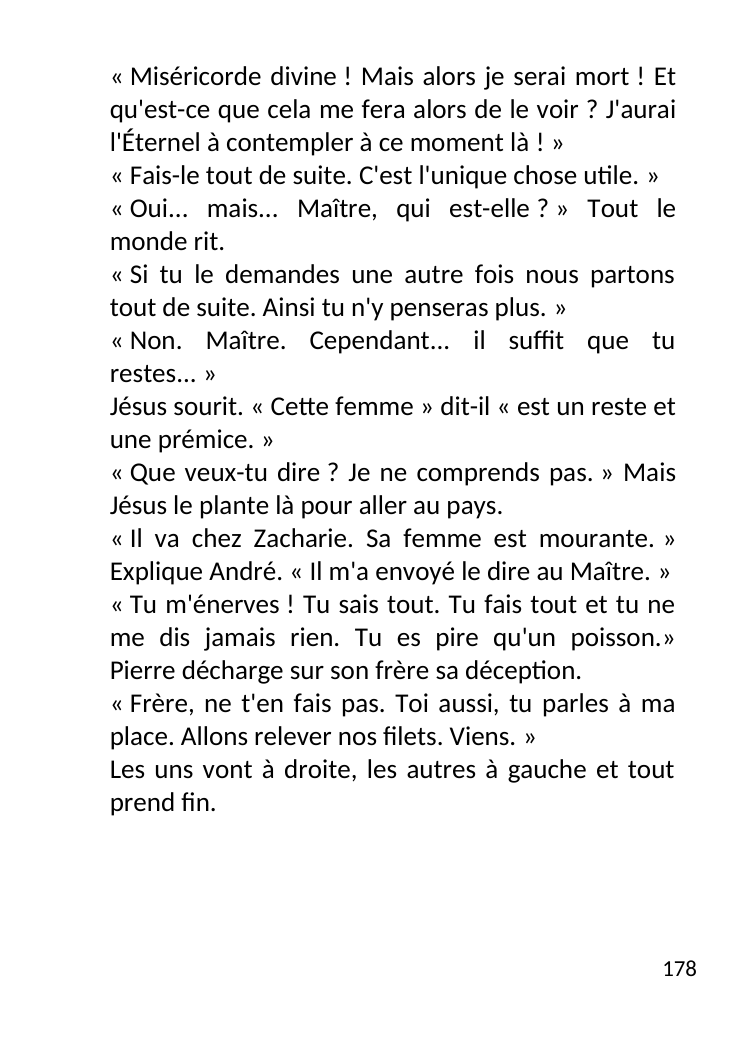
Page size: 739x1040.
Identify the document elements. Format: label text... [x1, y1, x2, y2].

text « Tu m'énerves ! Tu sais tout. Tu fais tout et tu ne me dis jamais rien. Tu es pire qu'un poisson.» Pierre décharge sur son frère sa déception. [109, 587, 676, 686]
text « Si tu le demandes une autre fois nous partons tout de suite. Ainsi tu n'y penseras plus. » [109, 257, 676, 323]
text Les uns vont à droite, les autres à gauche et tout prend fin. [109, 752, 676, 818]
text « Miséricorde divine ! Mais alors je serai mort ! Et qu'est-ce que cela me fera alors de le voir ? J'aurai l'Éternel à contempler à ce moment là ! » [109, 59, 676, 158]
text « Fais-le tout de suite. C'est l'unique chose utile. » [109, 158, 676, 191]
text « Que veux-tu dire ? Je ne comprends pas. » Mais Jésus le plante là pour aller au pays. [109, 455, 676, 521]
text « Non. Maître. Cependant... il suffit que tu restes... » [109, 323, 676, 389]
text « Oui... mais... Maître, qui est-elle ? » Tout le monde rit. [109, 191, 676, 257]
text « Il va chez Zacharie. Sa femme est mourante. » Explique André. « Il m'a envoyé le dire au Maître. » [109, 521, 676, 587]
text Jésus sourit. « Cette femme » dit-il « est un reste et une prémice. » [109, 389, 676, 455]
text « Frère, ne t'en fais pas. Toi aussi, tu parles à ma place. Allons relever nos filets. Viens. » [109, 686, 676, 752]
